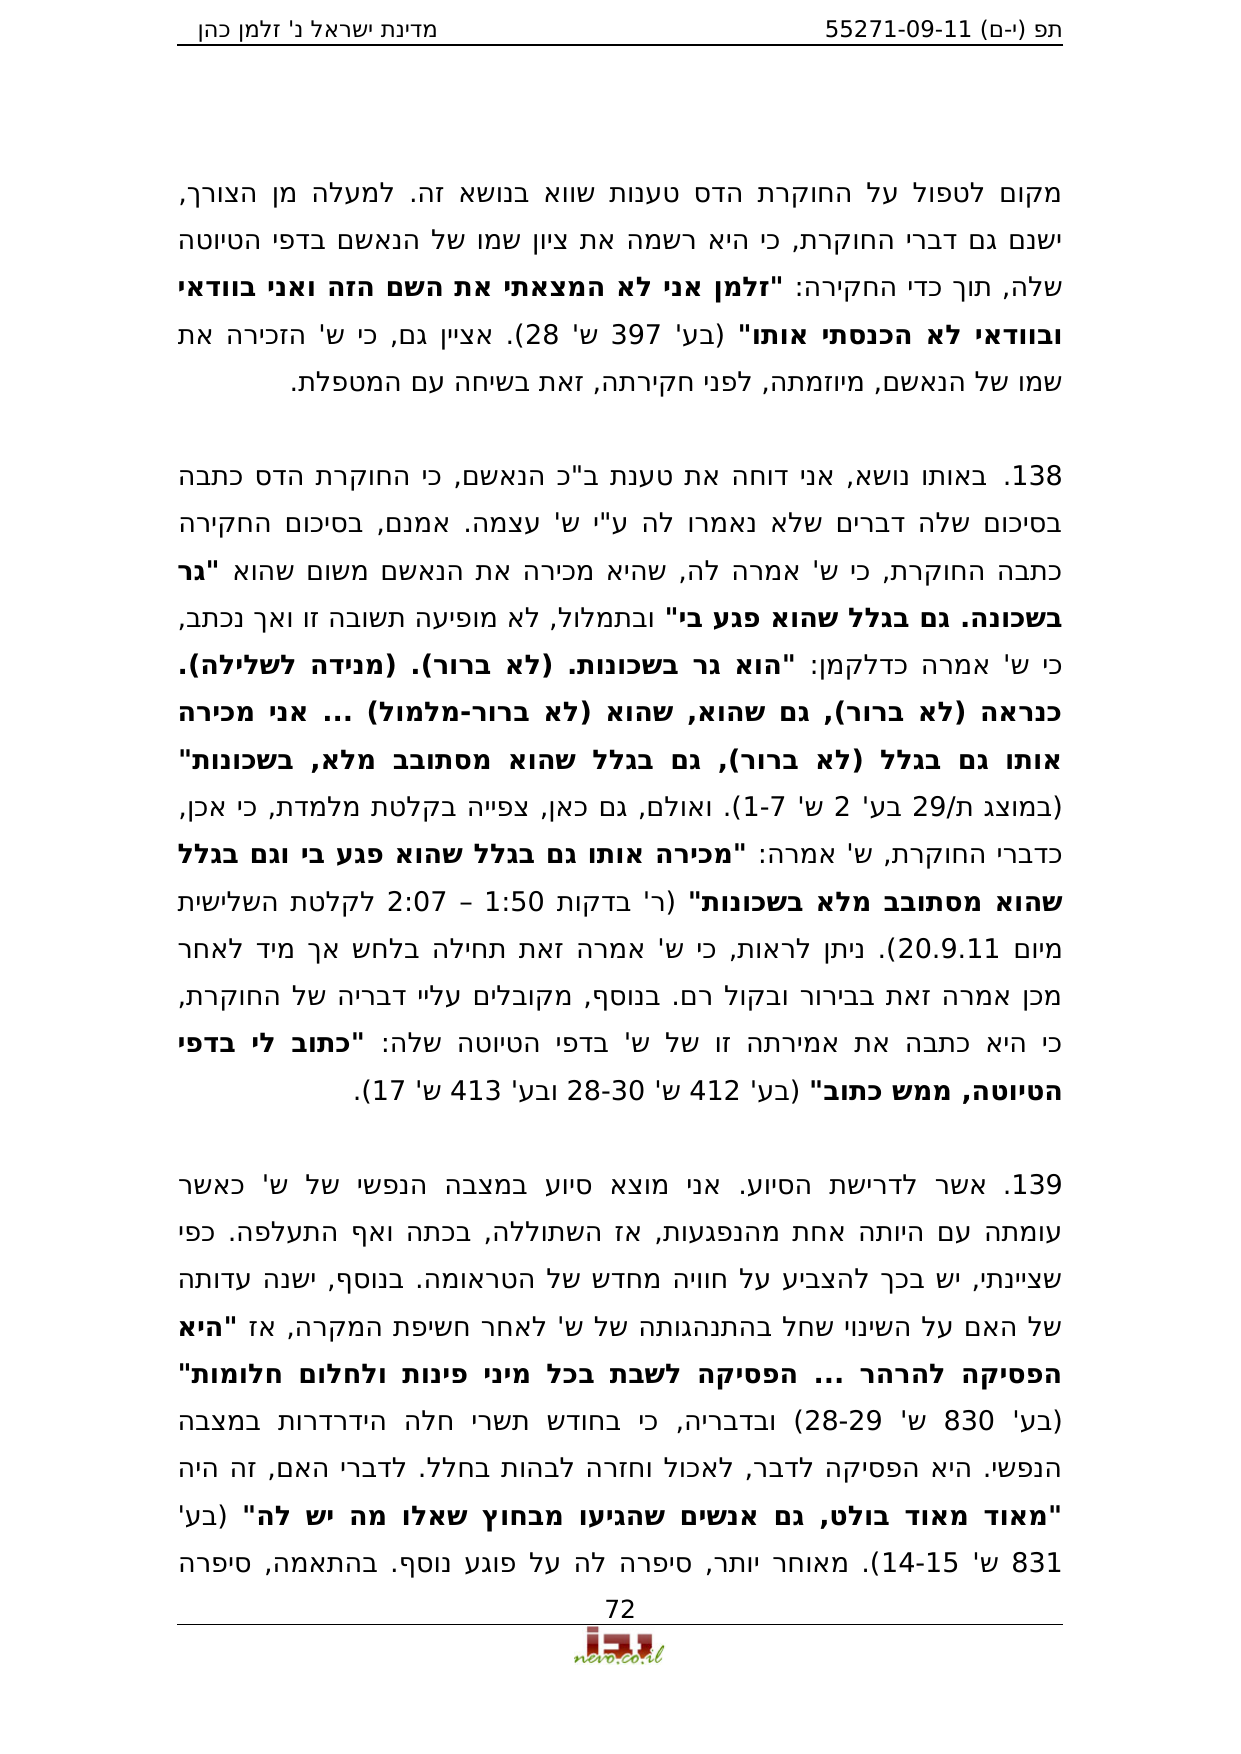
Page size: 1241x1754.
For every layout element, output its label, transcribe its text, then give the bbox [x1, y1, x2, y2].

picture [574, 1626, 666, 1665]
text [177, 1169, 1063, 1579]
text 138. באותו נושא, אני דוחה את טענת ב"כ הנאשם, כי החוקרת הדס כתבה בסיכום שלה דברים שלא נאמרו לה ע"י ש' עצמה. אמנם, בסיכום החקירה כתבה החוקרת, כי ש' אמרה לה, שהיא מכירה את הנאשם משום שהוא "גר בשכונה. גם בגלל שהוא פגע בי" ובתמלול, לא מופיעה תשובה זו ואך נכתב, כי ש' אמרה כדלקמן: "הוא גר בשכונות. (לא ברור). (מנידה לשלילה). כנראה (לא ברור), גם שהוא, שהוא (לא ברור-מלמול) ... אני מכירה אותו גם בגלל (לא ברור), גם בגלל שהוא מסתובב מלא, בשכונות" (במוצג ת/29 בע' 2 ש' 1-7). ואולם, גם כאן, צפייה בקלטת מלמדת, כי אכן, כדברי החוקרת, ש' אמרה: "מכירה אותו גם בגלל שהוא פגע בי וגם בגלל שהוא מסתובב מלא בשכונות" (ר' בדקות 1:50 – 2:07 לקלטת השלישית מיום 20.9.11). ניתן לראות, כי ש' אמרה זאת תחילה בלחש אך מיד לאחר מכן אמרה זאת בבירור ובקול רם. בנוסף, מקובלים עליי דבריה של החוקרת, כי היא כתבה את אמירתה זו של ש' בדפי הטיוטה שלה: "כתוב לי בדפי הטיוטה, ממש כתוב" (בע' 412 ש' 28-30 ובע' 413 ש' 17). [177, 460, 1063, 1107]
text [177, 177, 1063, 398]
